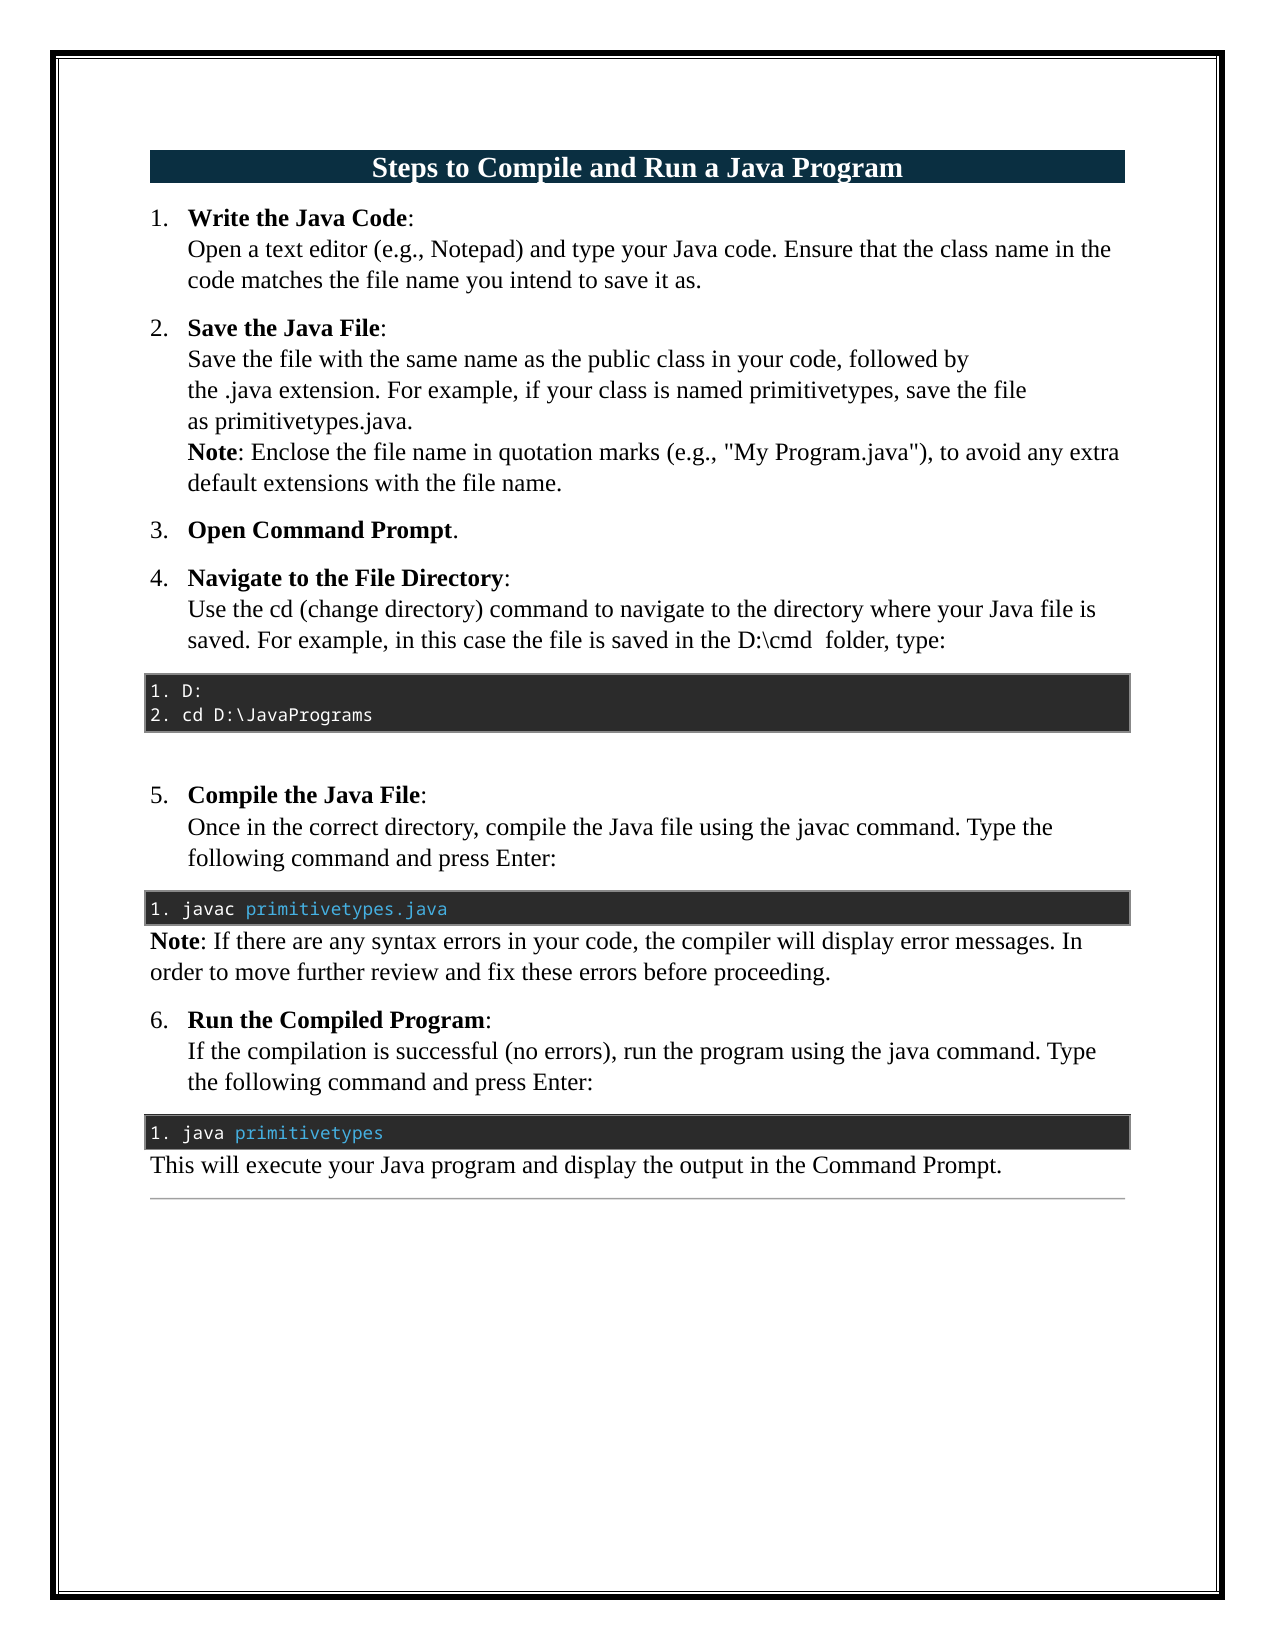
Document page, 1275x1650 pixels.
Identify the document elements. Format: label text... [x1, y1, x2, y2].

text 1. java primitivetypes [146, 1116, 1129, 1149]
text This will execute your Java program and display the output in the Command Prompt. [150, 1150, 1125, 1179]
list Compile the Java File: Once in the correct directory, compile the Java file using the javac command. Type the following command and press Enter: [150, 781, 1125, 871]
text 1. javac primitivetypes.java [146, 892, 1129, 924]
text Note: If there are any syntax errors in your code, the compiler will display error messages. In order to move further review and fix these errors before proceeding. [150, 926, 1125, 986]
text 2. cd D:\JavaPrograms [146, 697, 1129, 731]
text 1. D: [146, 675, 1129, 697]
list Write the Java Code: Open a text editor (e.g., Notepad) and type your Java code. Ensure that the class name in the code matches the file name you intend to save it as. [150, 203, 1125, 294]
list Navigate to the File Directory: Use the cd (change directory) command to navigate to the directory where your Java file is saved. For example, in this case the file is saved in the D:\cmd folder, type: [150, 563, 1125, 654]
list Open Command Prompt. [150, 516, 1125, 544]
list Save the Java File: Save the file with the same name as the public class in your code, followed by the .java extension. For example, if your class is named primitivetypes, save the file as primitivetypes.java. Note: Enclose the file name in quotation marks (e.g., "My Program.java"), to avoid any extra default extensions with the file name. [150, 313, 1125, 497]
text Steps to Compile and Run a Java Program [150, 150, 1125, 183]
list Run the Compiled Program: If the compilation is successful (no errors), run the program using the java command. Type the following command and press Enter: [150, 1005, 1125, 1096]
